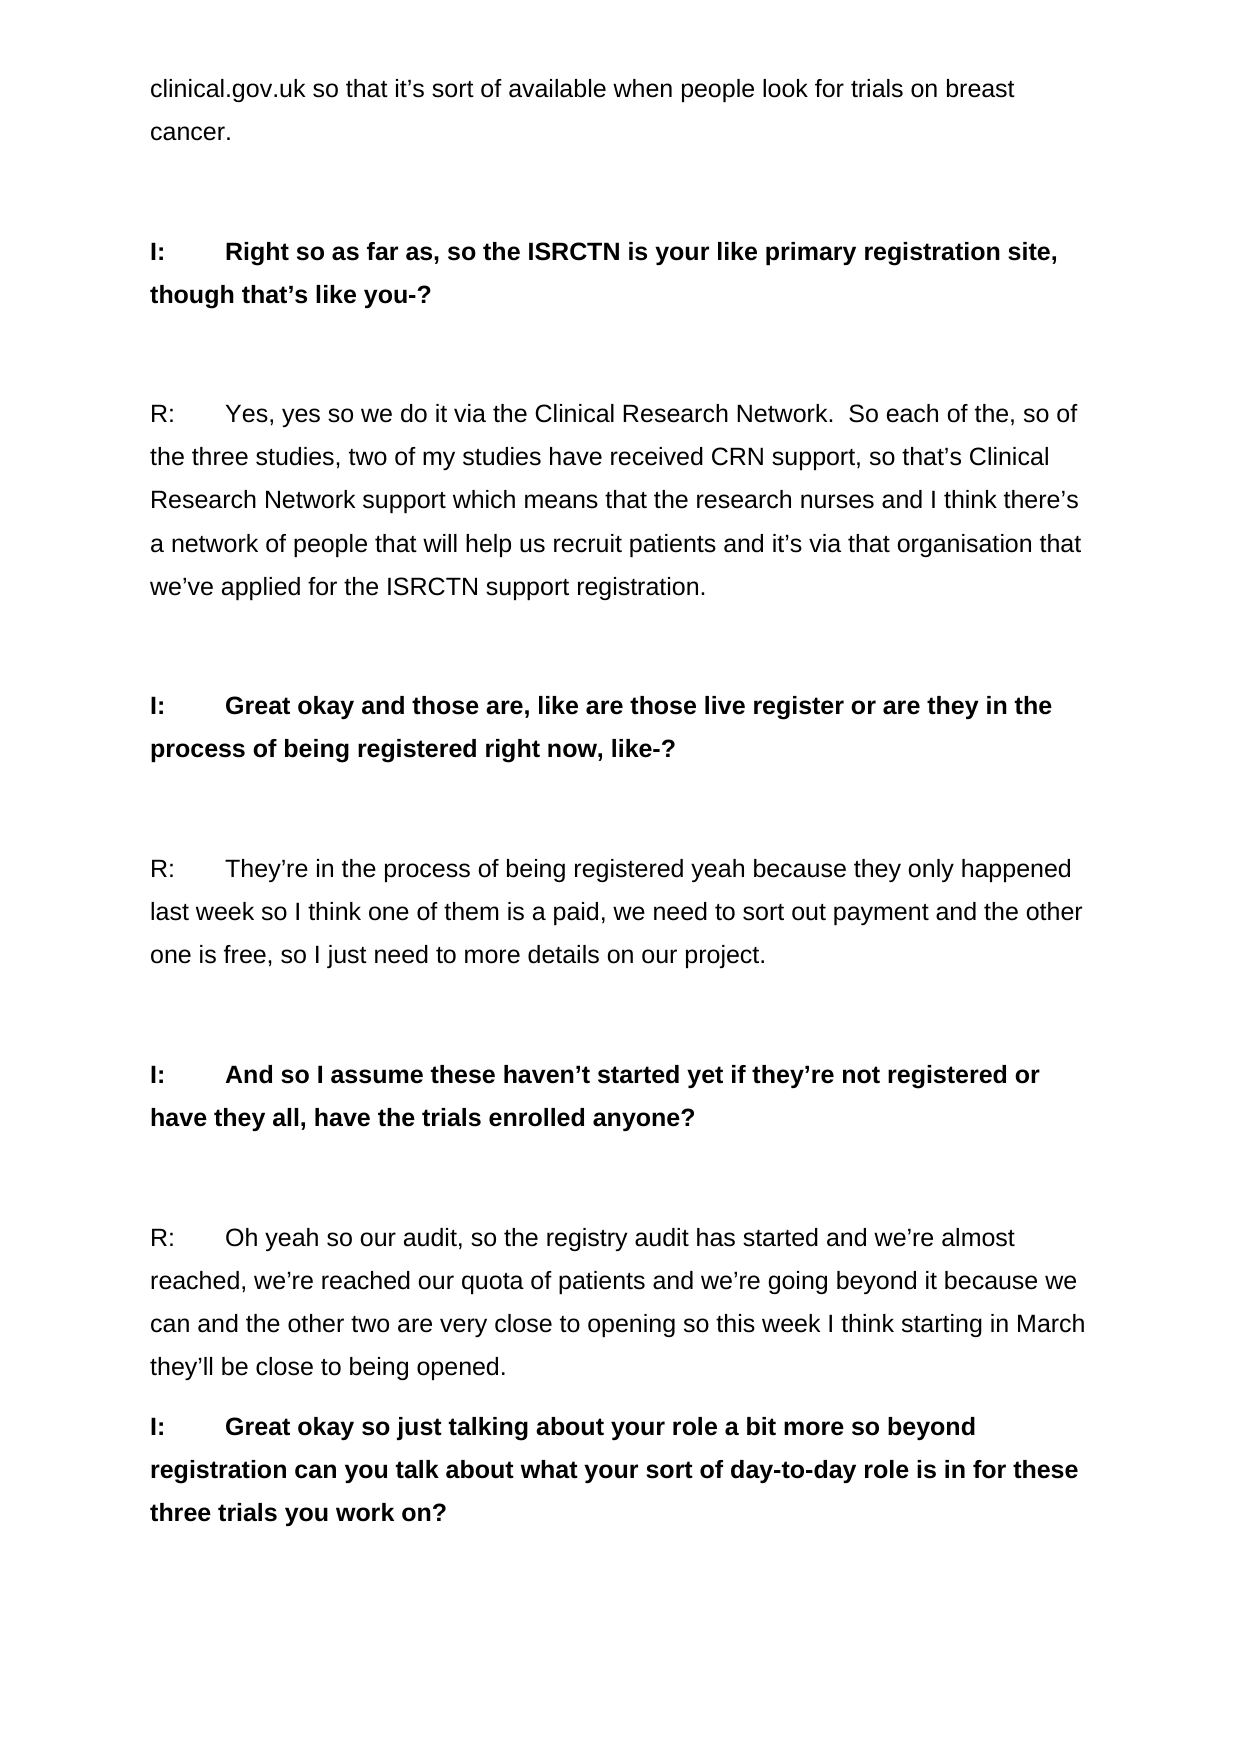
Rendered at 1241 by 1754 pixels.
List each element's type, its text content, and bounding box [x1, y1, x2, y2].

text R: Yes, yes so we do it via the Clinical Research Network. So each of the, so of the three studies, two of my studies have received CRN support, so that’s Clinical Research Network support which means that the research nurses and I think there’s a network of people that will help us recruit patients and it’s via that organisation that we’ve applied for the ISRCTN support registration. [150, 399, 1090, 600]
text I: Right so as far as, so the ISRCTN is your like primary registration site, though that’s like you-? [150, 236, 1090, 308]
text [150, 74, 1090, 146]
text R: Oh yeah so our audit, so the registry audit has started and we’re almost reached, we’re reached our quota of patients and we’re going beyond it because we can and the other two are very close to opening so this week I think starting in March they’ll be close to being opened. [150, 1222, 1090, 1381]
text R: They’re in the process of being registered yeah because they only happened last week so I think one of them is a paid, we need to sort out payment and the other one is free, so I just need to more details on our project. [150, 854, 1090, 969]
text I: Great okay and those are, like are those live register or are they in the process of being registered right now, like-? [150, 691, 1090, 763]
text I: And so I assume these haven’t started yet if they’re not registered or have they all, have the trials enrolled anyone? [150, 1060, 1090, 1132]
text I: Great okay so just talking about your role a bit more so beyond registration can you talk about what your sort of day-to-day role is in for these three trials you work on? [150, 1412, 1090, 1527]
